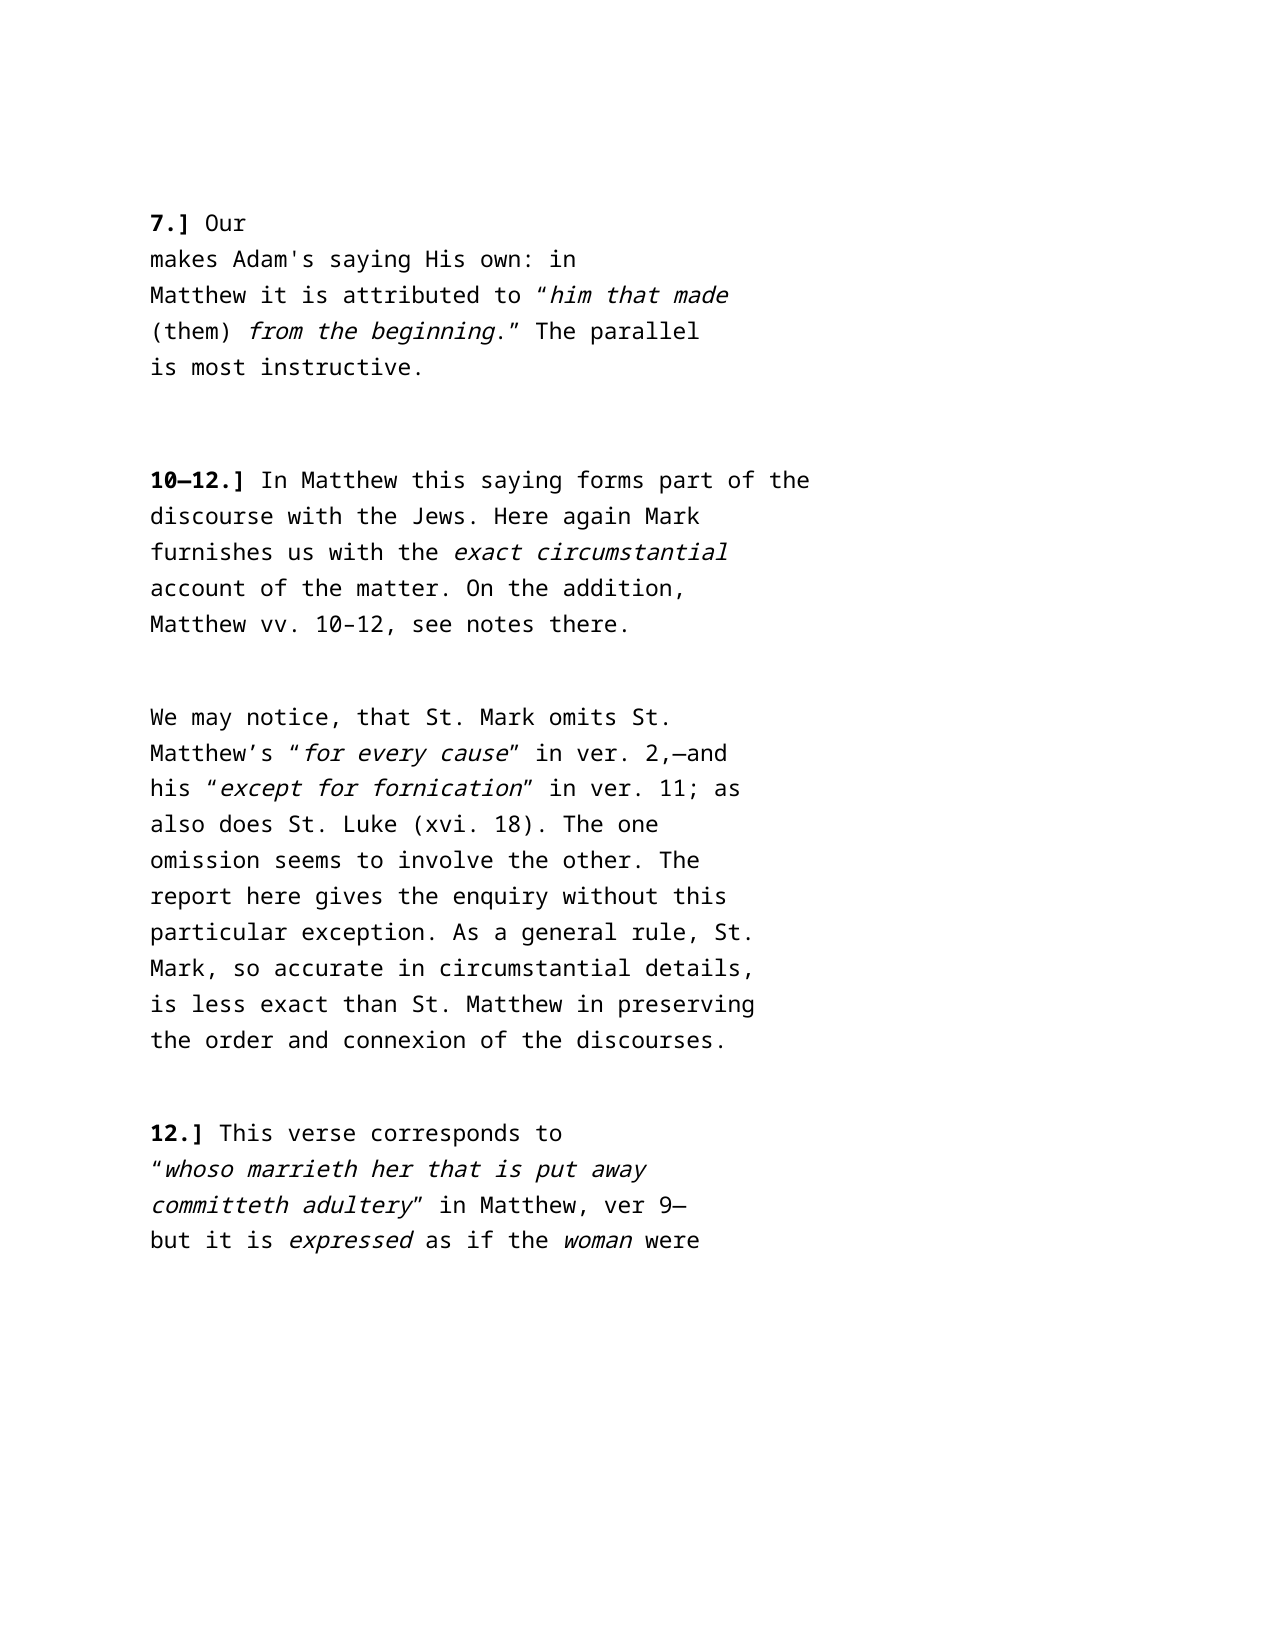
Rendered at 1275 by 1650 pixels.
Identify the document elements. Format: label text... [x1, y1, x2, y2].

text 10—12.] In Matthew this saying forms part of the discourse with the Jews. Here again Mark furnishes us with the exact circumstantial account of the matter. On the addition, Matthew vv. 10–12, see notes there. [150, 464, 1125, 639]
text We may notice, that St. Mark omits St. Matthew’s “for every cause” in ver. 2,—and his “except for fornication” in ver. 11; as also does St. Luke (xvi. 18). The one omission seems to involve the other. The report here gives the enquiry without this particular exception. As a general rule, St. Mark, so accurate in circumstantial details, is less exact than St. Matthew in preserving the order and connexion of the discourses. [150, 664, 1125, 1055]
text 7.] Our makes Adam's saying His own: in Matthew it is attributed to “him that made (them) from the beginning.” The parallel is most instructive. [150, 207, 1125, 382]
text 12.] This verse corresponds to “whoso marrieth her that is put away committeth adultery” in Matthew, ver 9— but it is expressed as if the woman were [150, 1081, 1125, 1256]
